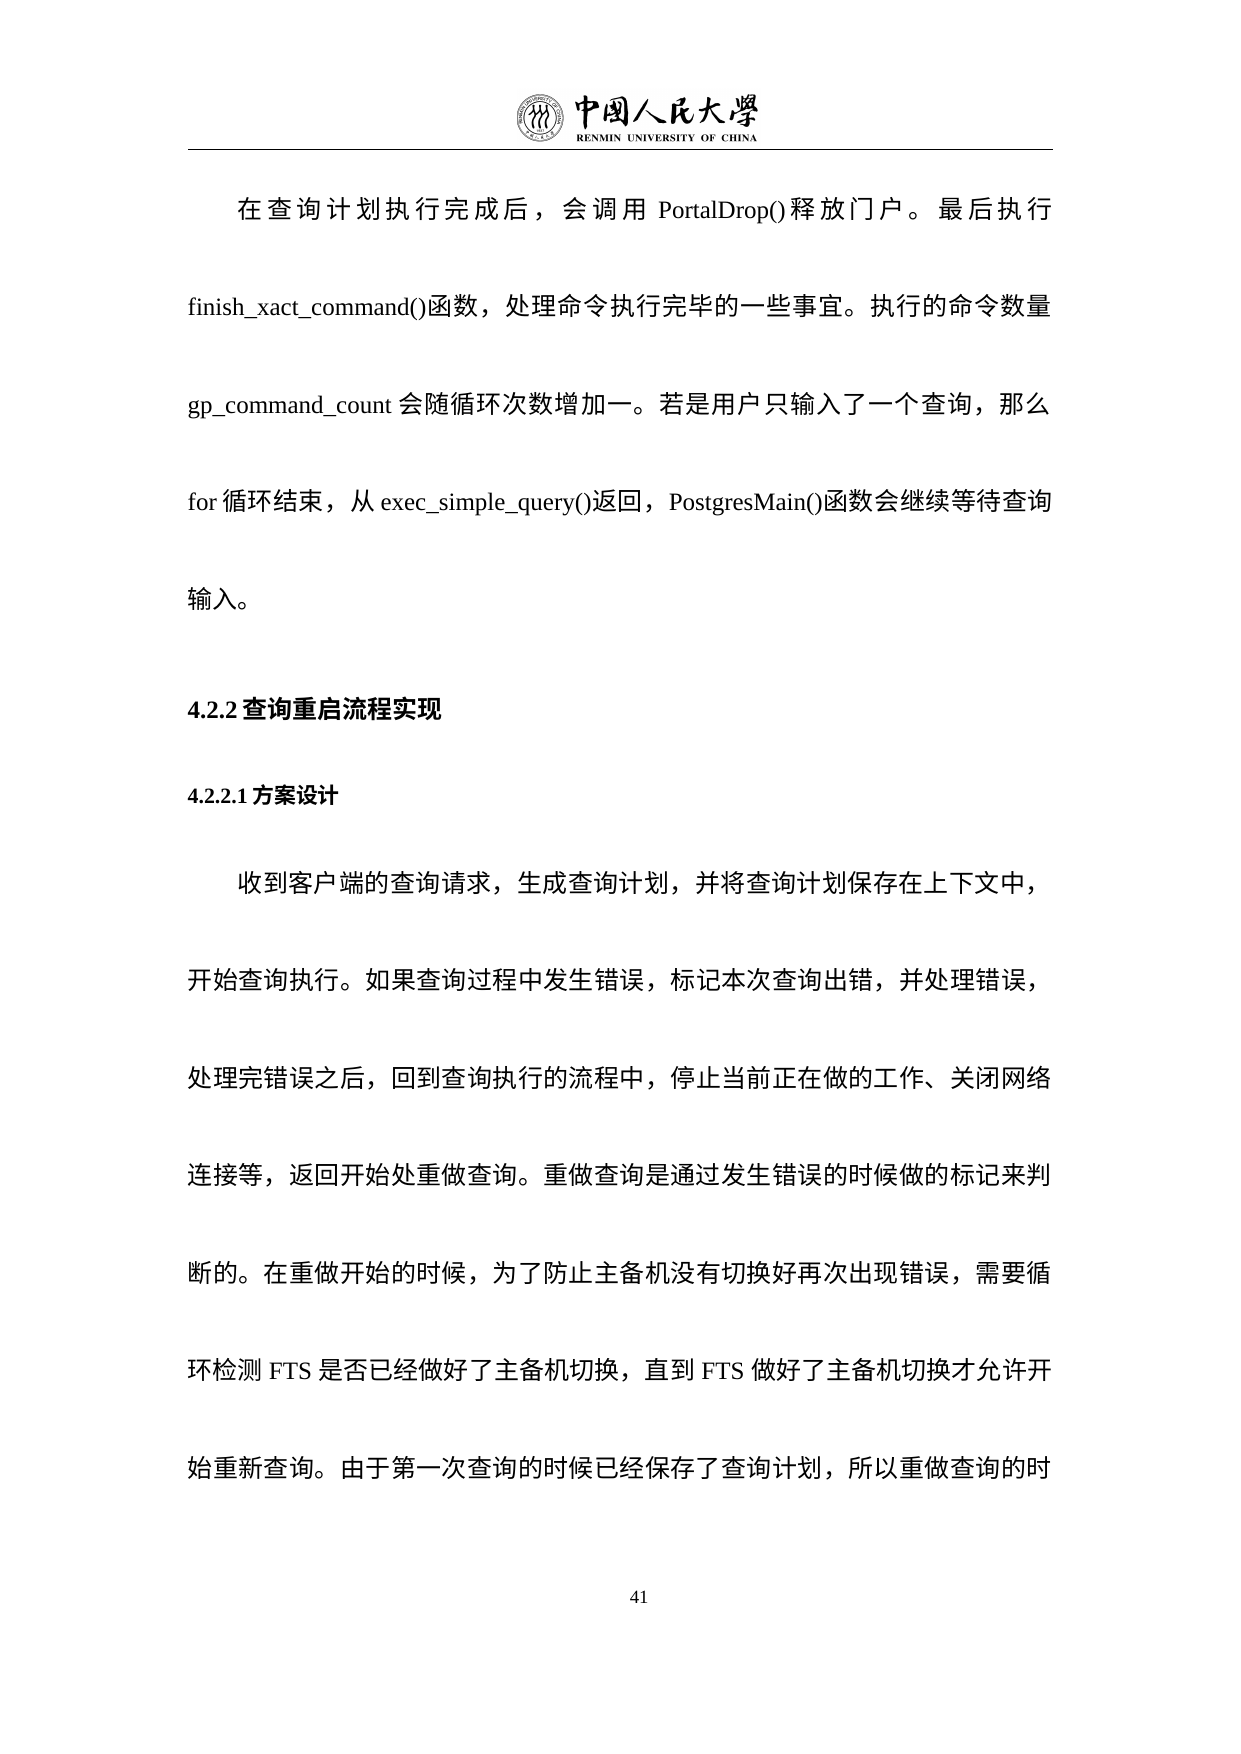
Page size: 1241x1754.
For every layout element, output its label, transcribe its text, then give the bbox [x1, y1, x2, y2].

subtitle 4.2.2查询重启流程实现 [187, 675, 1053, 740]
subtitle 4.2.2.1方案设计 [187, 778, 1053, 811]
picture [517, 88, 761, 147]
text 在查询计划执行完成后，会调用PortalDrop()释放门户。最后执行finish_xact_command()函数，处理命令执行完毕的一些事宜。执行的命令数量gp_command_count会随循环次数增加一。若是用户只输入了一个查询，那么for循环结束，从exec_simple_query()返回，PostgresMain()函数会继续等待查询输入。 [187, 175, 1053, 630]
